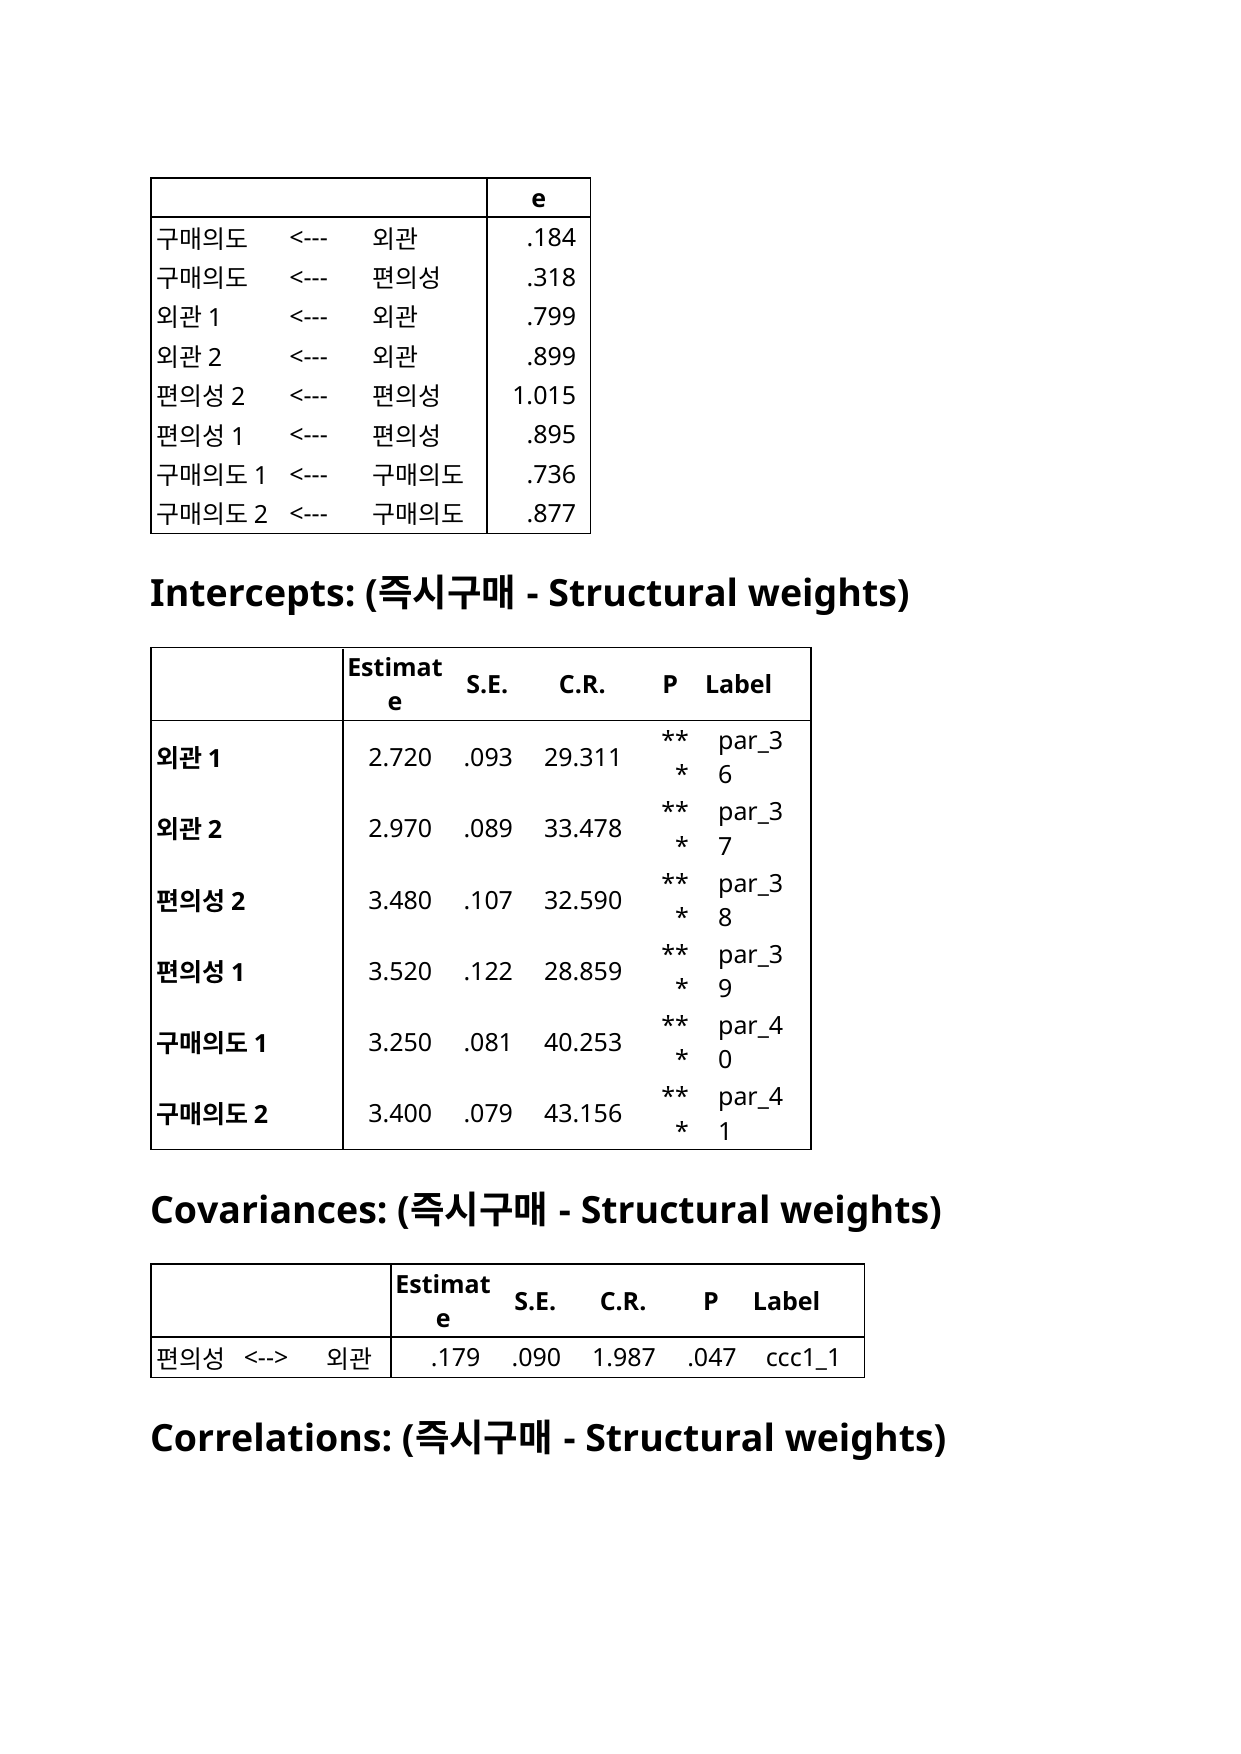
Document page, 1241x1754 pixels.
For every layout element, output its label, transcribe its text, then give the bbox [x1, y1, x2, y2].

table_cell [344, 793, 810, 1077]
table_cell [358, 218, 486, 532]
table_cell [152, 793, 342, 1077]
subtitle Correlations: (즉시구매 - Structural weights) [150, 1408, 1090, 1462]
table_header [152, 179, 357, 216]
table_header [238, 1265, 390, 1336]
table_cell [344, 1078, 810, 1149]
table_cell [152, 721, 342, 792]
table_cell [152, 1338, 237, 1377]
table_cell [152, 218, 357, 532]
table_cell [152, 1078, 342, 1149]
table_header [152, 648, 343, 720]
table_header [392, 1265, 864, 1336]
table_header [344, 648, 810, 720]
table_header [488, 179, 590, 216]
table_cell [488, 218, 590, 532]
subtitle Intercepts: (즉시구매 - Structural weights) [150, 563, 1090, 618]
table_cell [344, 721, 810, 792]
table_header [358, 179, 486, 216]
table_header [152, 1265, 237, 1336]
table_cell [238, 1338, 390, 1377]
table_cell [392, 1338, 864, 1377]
subtitle Covariances: (즉시구매 - Structural weights) [150, 1179, 1090, 1234]
